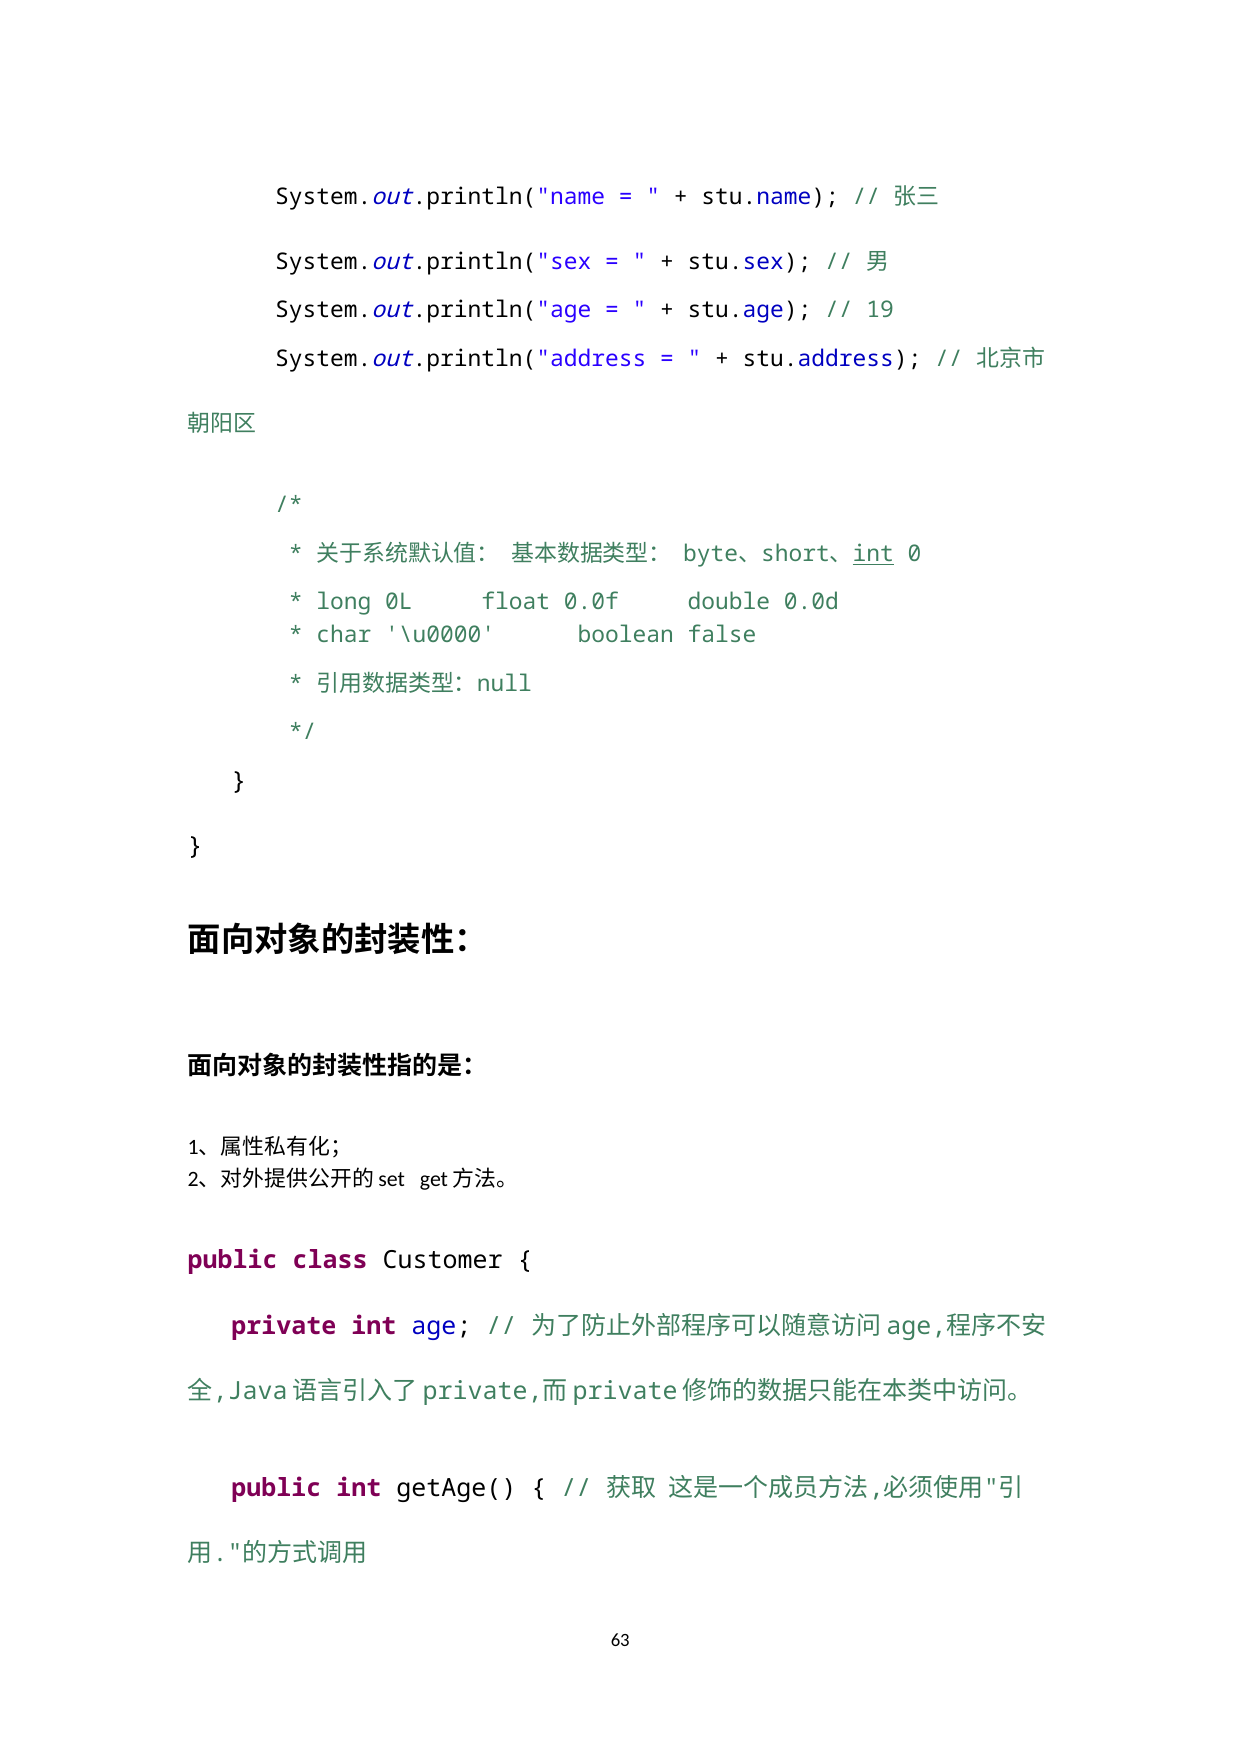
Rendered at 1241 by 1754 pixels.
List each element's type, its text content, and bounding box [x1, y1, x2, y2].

text public class Customer { [187, 1226, 1053, 1291]
text private int age; // 为了防止外部程序可以随意访问age,程序不安全,Java语言引入了private,而private修饰的数据只能在本类中访问。 [187, 1291, 1053, 1421]
text * long 0L float 0.0f double 0.0d [187, 584, 1053, 617]
text */ [187, 714, 1053, 747]
list 属性私有化； [187, 1128, 1053, 1161]
text public int getAge() { // 获取 这是一个成员方法,必须使用"引用."的方式调用 [187, 1453, 1053, 1583]
text System.out.println("address = " + stu.address); // 北京市朝阳区 [187, 324, 1053, 454]
text * 关于系统默认值： 基本数据类型： byte、short、int 0 [187, 519, 1053, 584]
list 对外提供公开的set get 方法。 [187, 1161, 1053, 1193]
text } [187, 812, 1053, 877]
subtitle 面向对象的封装性： [187, 904, 1053, 969]
text System.out.println("age = " + stu.age); // 19 [187, 292, 1053, 324]
text System.out.println("name = " + stu.name); // 张三 [187, 162, 1053, 227]
text /* [187, 487, 1053, 519]
text * 引用数据类型：null [187, 649, 1053, 714]
text } [187, 747, 1053, 812]
text System.out.println("sex = " + stu.sex); // 男 [187, 227, 1053, 292]
text 面向对象的封装性指的是： [187, 1031, 1053, 1096]
text * char '\u0000' boolean false [187, 617, 1053, 649]
